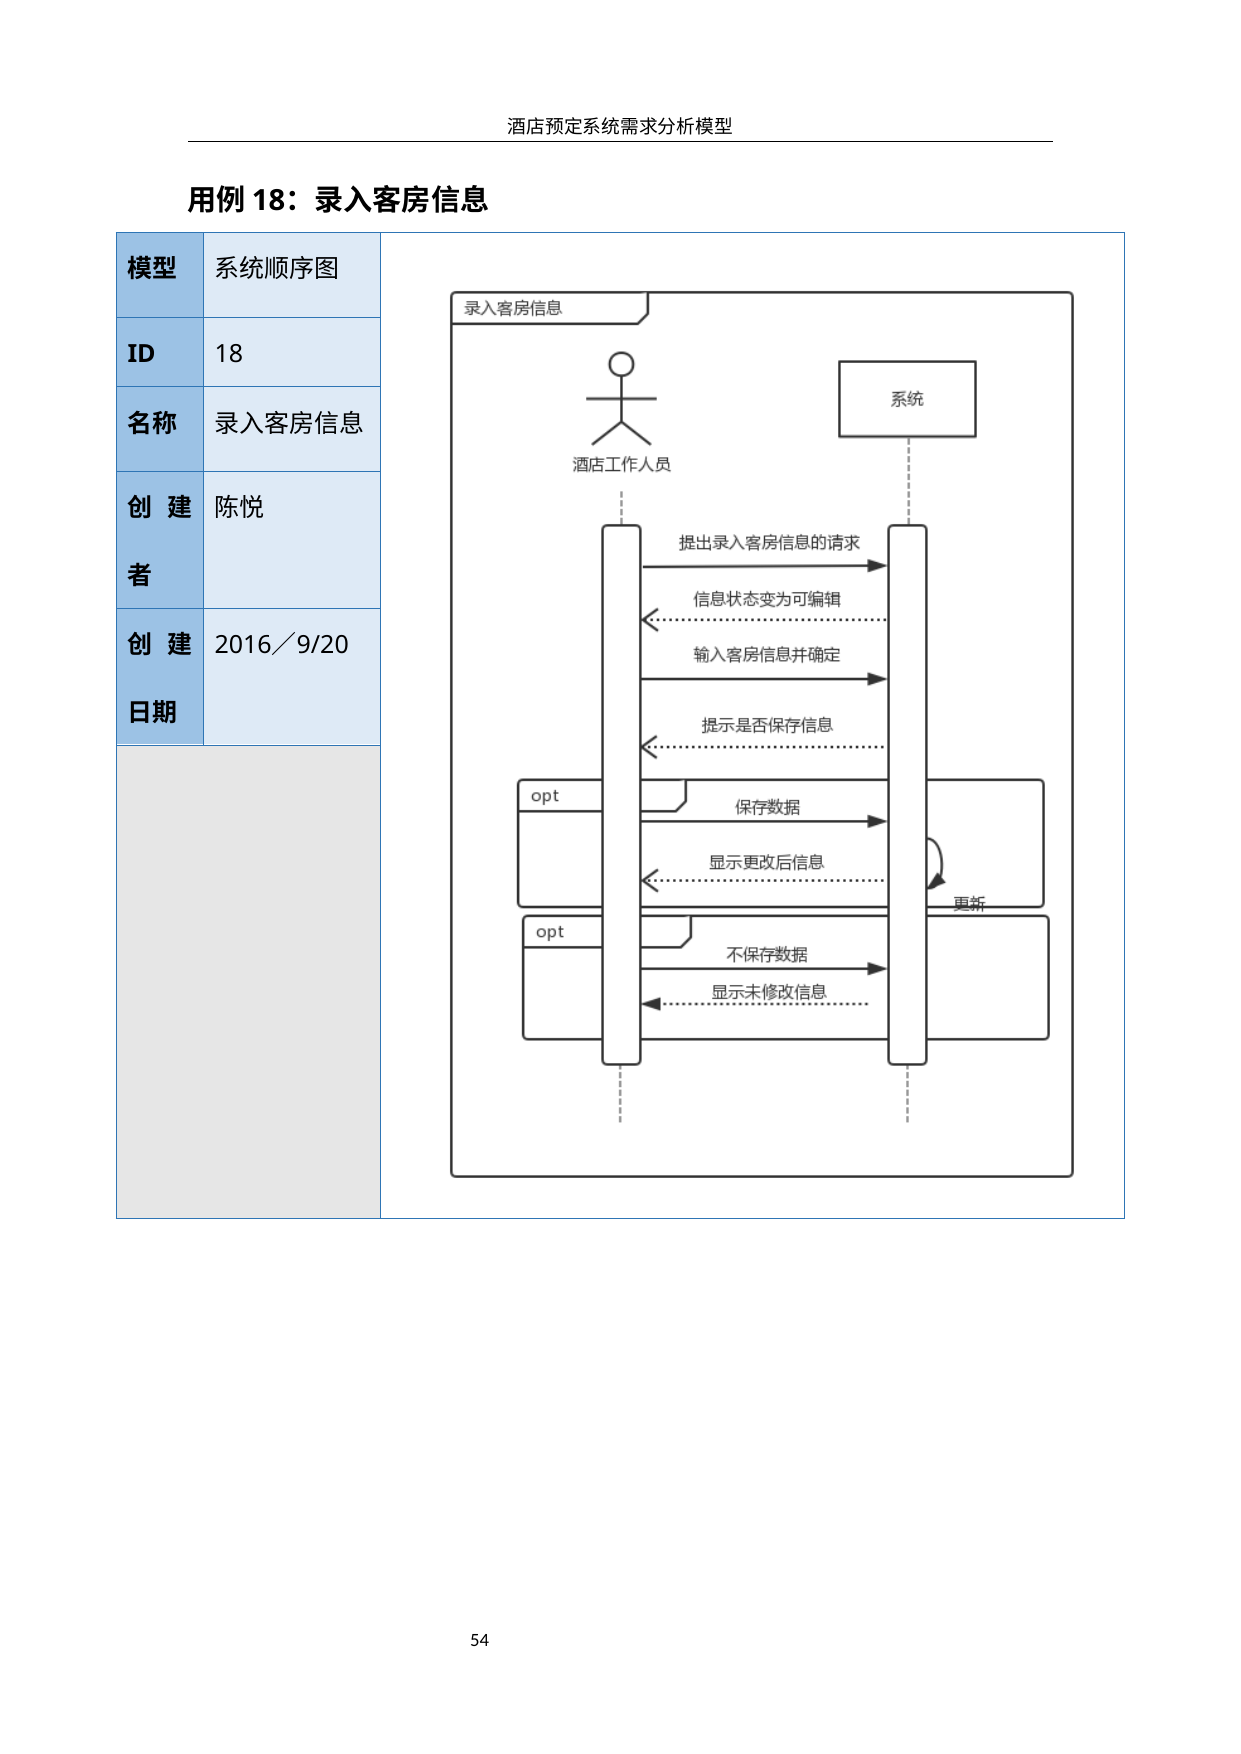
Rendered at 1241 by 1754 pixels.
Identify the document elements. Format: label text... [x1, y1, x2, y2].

table_cell [117, 746, 380, 1218]
table_cell 录入客房信息 [204, 387, 380, 471]
table_header 模型 [117, 233, 203, 317]
text 用例18：录入客房信息 [187, 164, 1053, 232]
table_cell ID [117, 318, 203, 386]
table_cell 陈悦 [204, 472, 380, 608]
table_cell 18 [204, 318, 380, 386]
table_header 系统顺序图 [204, 233, 380, 317]
table_cell 2016／9/20 [204, 609, 380, 744]
table_cell 名称 [117, 387, 203, 471]
table_cell 创建日期 [117, 609, 203, 744]
table_header [381, 233, 1124, 1218]
picture [391, 232, 1113, 1217]
table_cell 创建者 [117, 472, 203, 608]
